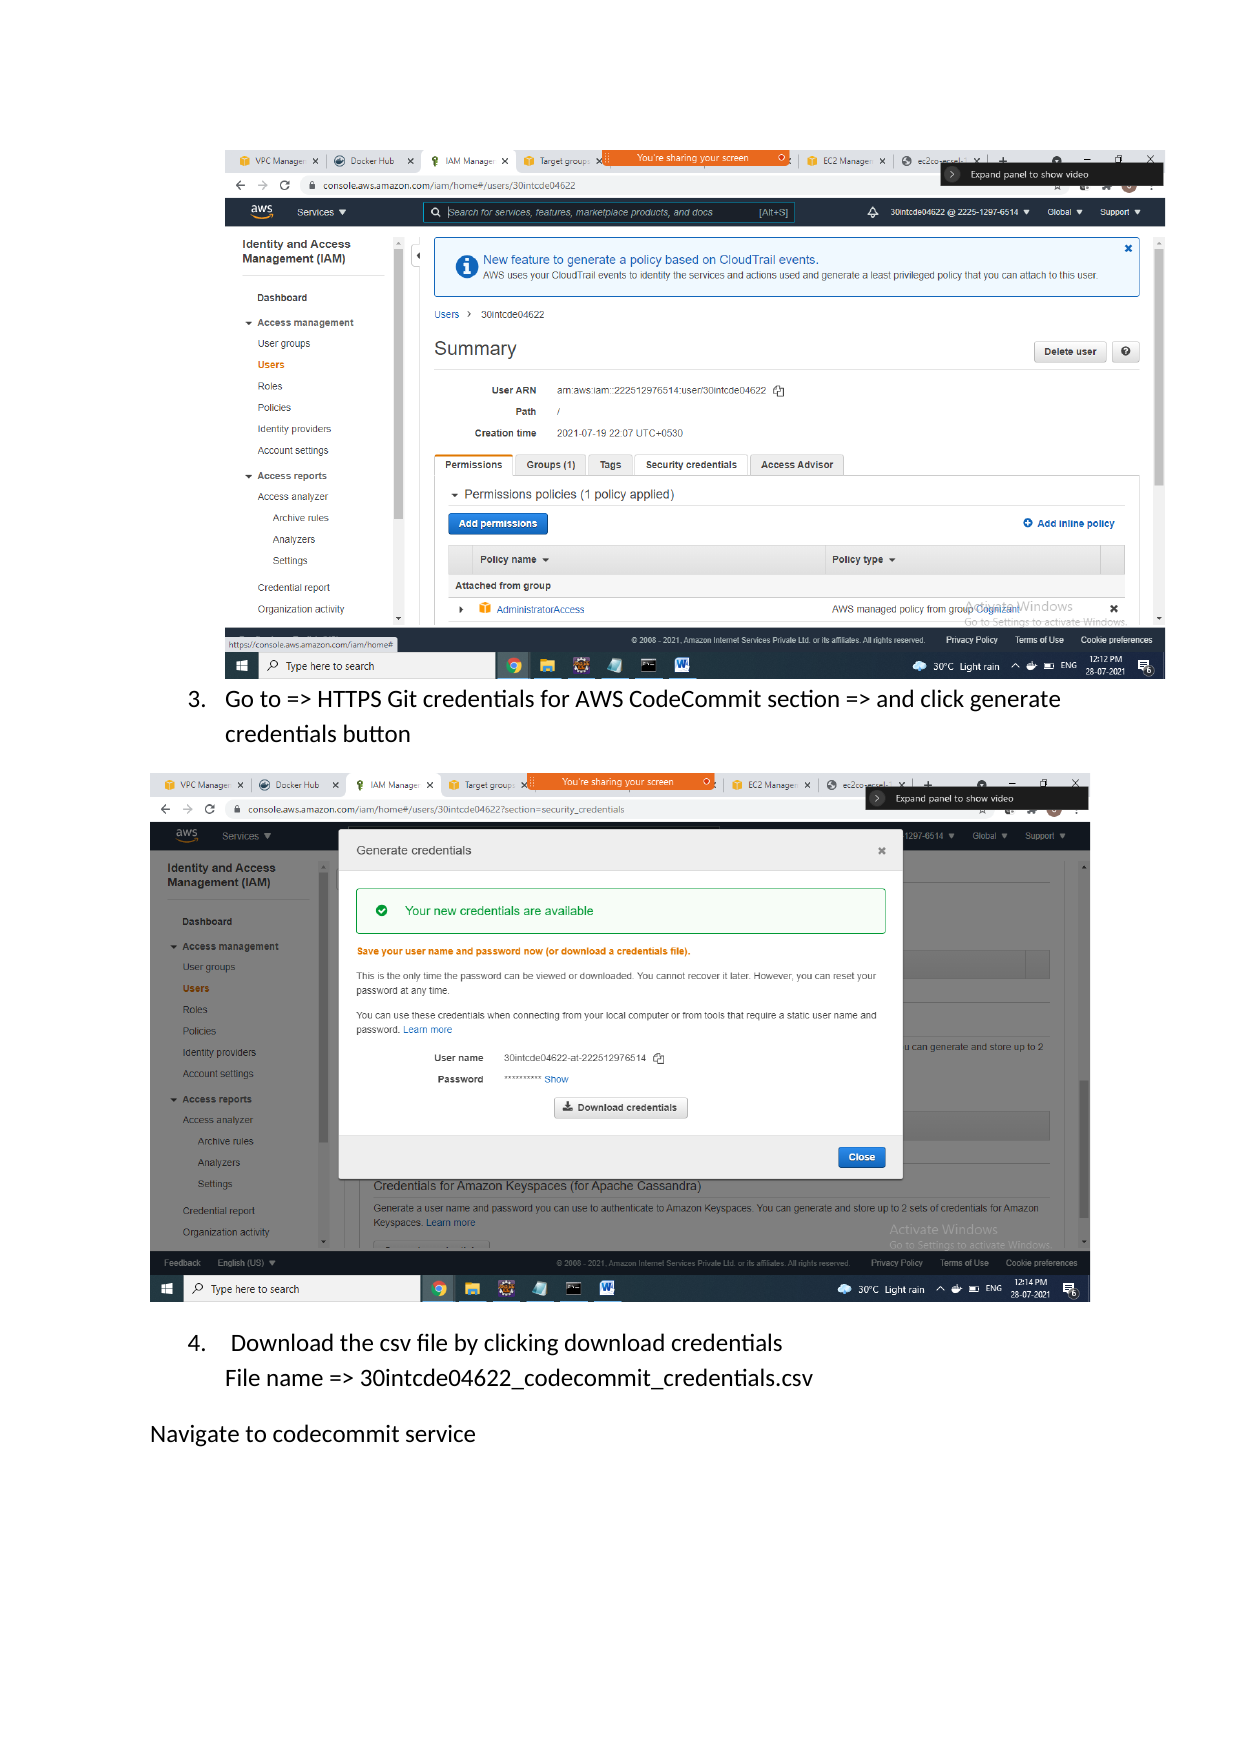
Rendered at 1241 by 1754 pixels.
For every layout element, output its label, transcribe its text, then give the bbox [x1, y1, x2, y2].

text Navigate to codecommit service [150, 1418, 1090, 1448]
picture [225, 150, 1166, 679]
list Download the csv file by clicking download credentials [187, 1327, 1090, 1358]
list File name => 30intcde04622_codecommit_credentials.csv [225, 1362, 1090, 1393]
list Go to => HTTPS Git credentials for AWS CodeCommit section => and click generate credentials button [187, 683, 1090, 748]
picture [150, 773, 1091, 1302]
